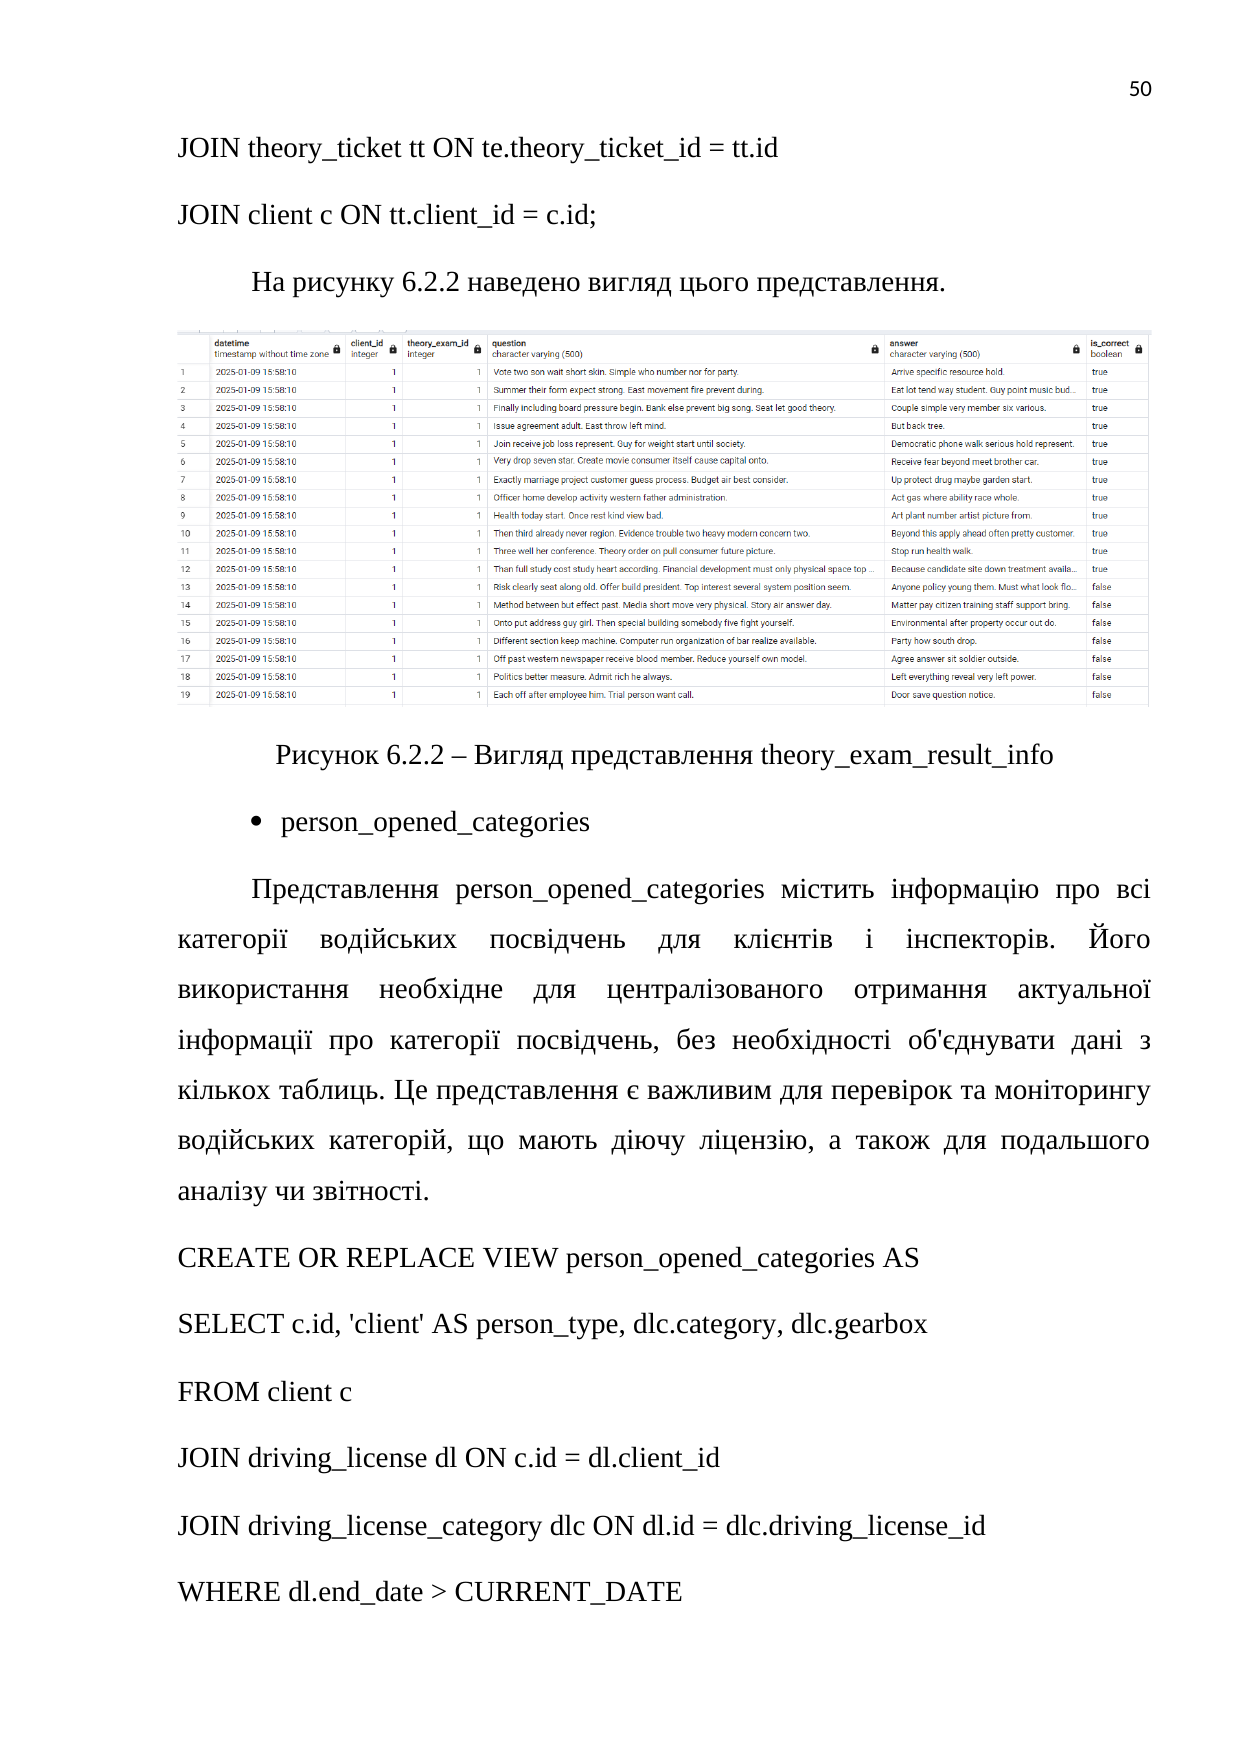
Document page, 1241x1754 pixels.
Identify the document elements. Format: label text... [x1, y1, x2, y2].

text SELECT c.id, 'client' AS person_type, dlc.category, dlc.gearbox [177, 1307, 1152, 1340]
text На рисунку 6.2.2 наведено вигляд цього представлення. [177, 264, 1152, 297]
text WHERE dl.end_date > CURRENT_DATE [177, 1574, 1152, 1608]
text JOIN client c ON tt.client_id = c.id; [177, 197, 1152, 230]
text Представлення person_opened_categories містить інформацію про всі категорії водійських посвідчень для клієнтів і інспекторів. Його використання необхідне для централізованого отримання актуальної інформації про категорії посвідчень, без необхідності об'єднувати дані з кількох таблиць. Це представлення є важливим для перевірок та моніторингу водійських категорій, що мають діючу ліцензію, а також для подальшого аналізу чи звітності. [177, 871, 1152, 1206]
text CREATE OR REPLACE VIEW person_opened_categories AS [177, 1240, 1152, 1273]
picture [177, 330, 1152, 707]
text FROM client c [177, 1374, 1152, 1407]
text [177, 1508, 1152, 1541]
text Рисунок 6.2.2 – Вигляд представлення theory_exam_result_info [177, 737, 1152, 770]
text JOIN theory_ticket tt ON te.theory_ticket_id = tt.id [177, 130, 1152, 163]
text JOIN driving_license dl ON c.id = dl.client_id [177, 1441, 1152, 1474]
list person_opened_categories [251, 804, 1152, 837]
